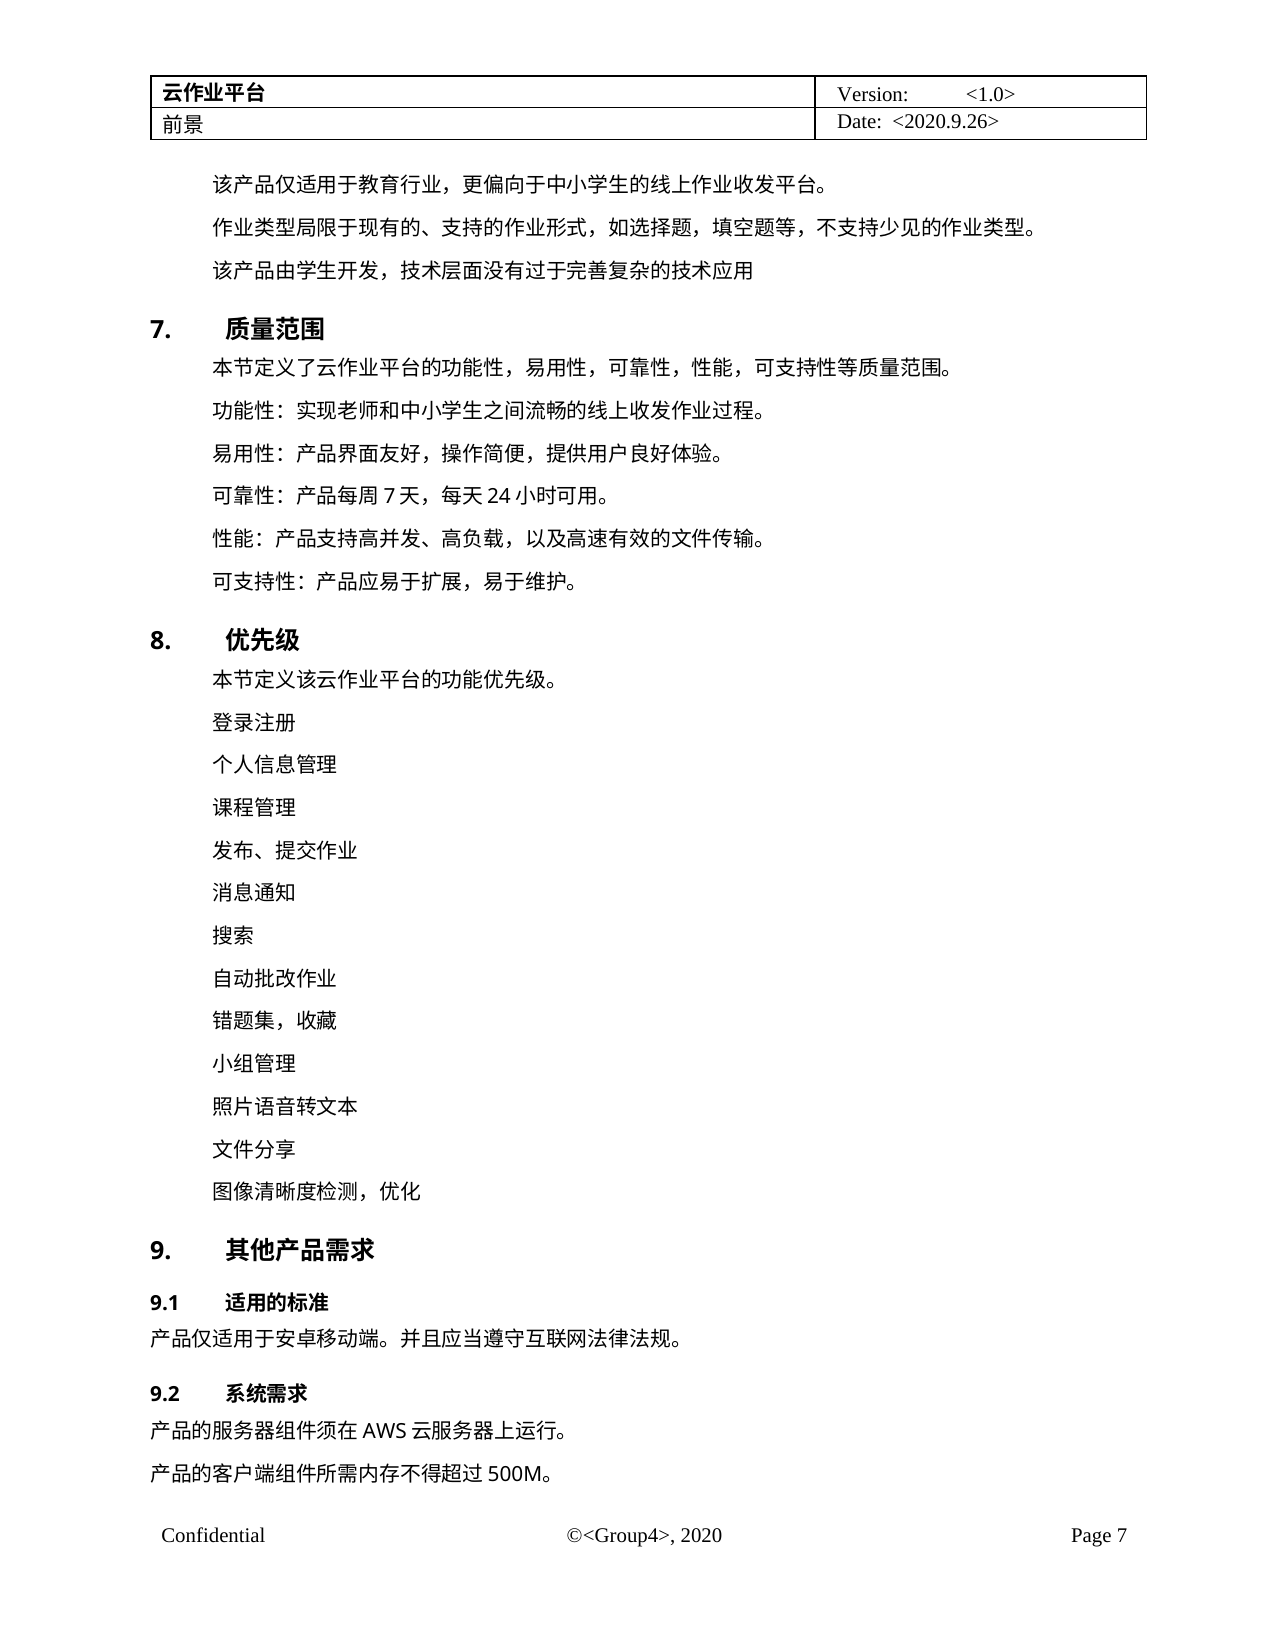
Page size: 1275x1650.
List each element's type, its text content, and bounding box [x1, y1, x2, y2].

subtitle 质量范围 [150, 309, 1125, 345]
text 该产品仅适用于教育行业，更偏向于中小学生的线上作业收发平台。 [150, 168, 1125, 199]
text 产品的服务器组件须在AWS云服务器上运行。 [150, 1414, 1125, 1444]
text 错题集，收藏 [150, 1005, 1125, 1035]
text 照片语音转文本 [150, 1090, 1125, 1120]
subtitle 系统需求 [150, 1377, 1125, 1408]
text 该产品由学生开发，技术层面没有过于完善复杂的技术应用 [150, 254, 1125, 284]
text 易用性：产品界面友好，操作简便，提供用户良好体验。 [150, 437, 1125, 467]
text 性能：产品支持高并发、高负载，以及高速有效的文件传输。 [150, 523, 1125, 553]
subtitle 优先级 [150, 621, 1125, 657]
text 产品仅适用于安卓移动端。并且应当遵守互联网法律法规。 [150, 1322, 1125, 1352]
text 文件分享 [150, 1133, 1125, 1163]
text 可支持性：产品应易于扩展，易于维护。 [150, 565, 1125, 596]
text 登录注册 [150, 706, 1125, 736]
text 作业类型局限于现有的、支持的作业形式，如选择题，填空题等，不支持少见的作业类型。 [150, 211, 1125, 241]
text 自动批改作业 [150, 962, 1125, 992]
text 产品的客户端组件所需内存不得超过500M。 [150, 1457, 1125, 1487]
subtitle 适用的标准 [150, 1286, 1125, 1316]
text 个人信息管理 [150, 748, 1125, 779]
text 图像清晰度检测，优化 [150, 1176, 1125, 1206]
text 搜索 [150, 919, 1125, 949]
text 可靠性：产品每周7天，每天24小时可用。 [150, 480, 1125, 510]
text 发布、提交作业 [150, 834, 1125, 864]
text 功能性：实现老师和中小学生之间流畅的线上收发作业过程。 [150, 394, 1125, 424]
text 本节定义了云作业平台的功能性，易用性，可靠性，性能，可支持性等质量范围。 [150, 352, 1125, 382]
text 课程管理 [150, 791, 1125, 821]
text 小组管理 [150, 1047, 1125, 1078]
subtitle 其他产品需求 [150, 1231, 1125, 1267]
text 本节定义该云作业平台的功能优先级。 [150, 663, 1125, 693]
text 消息通知 [150, 877, 1125, 907]
